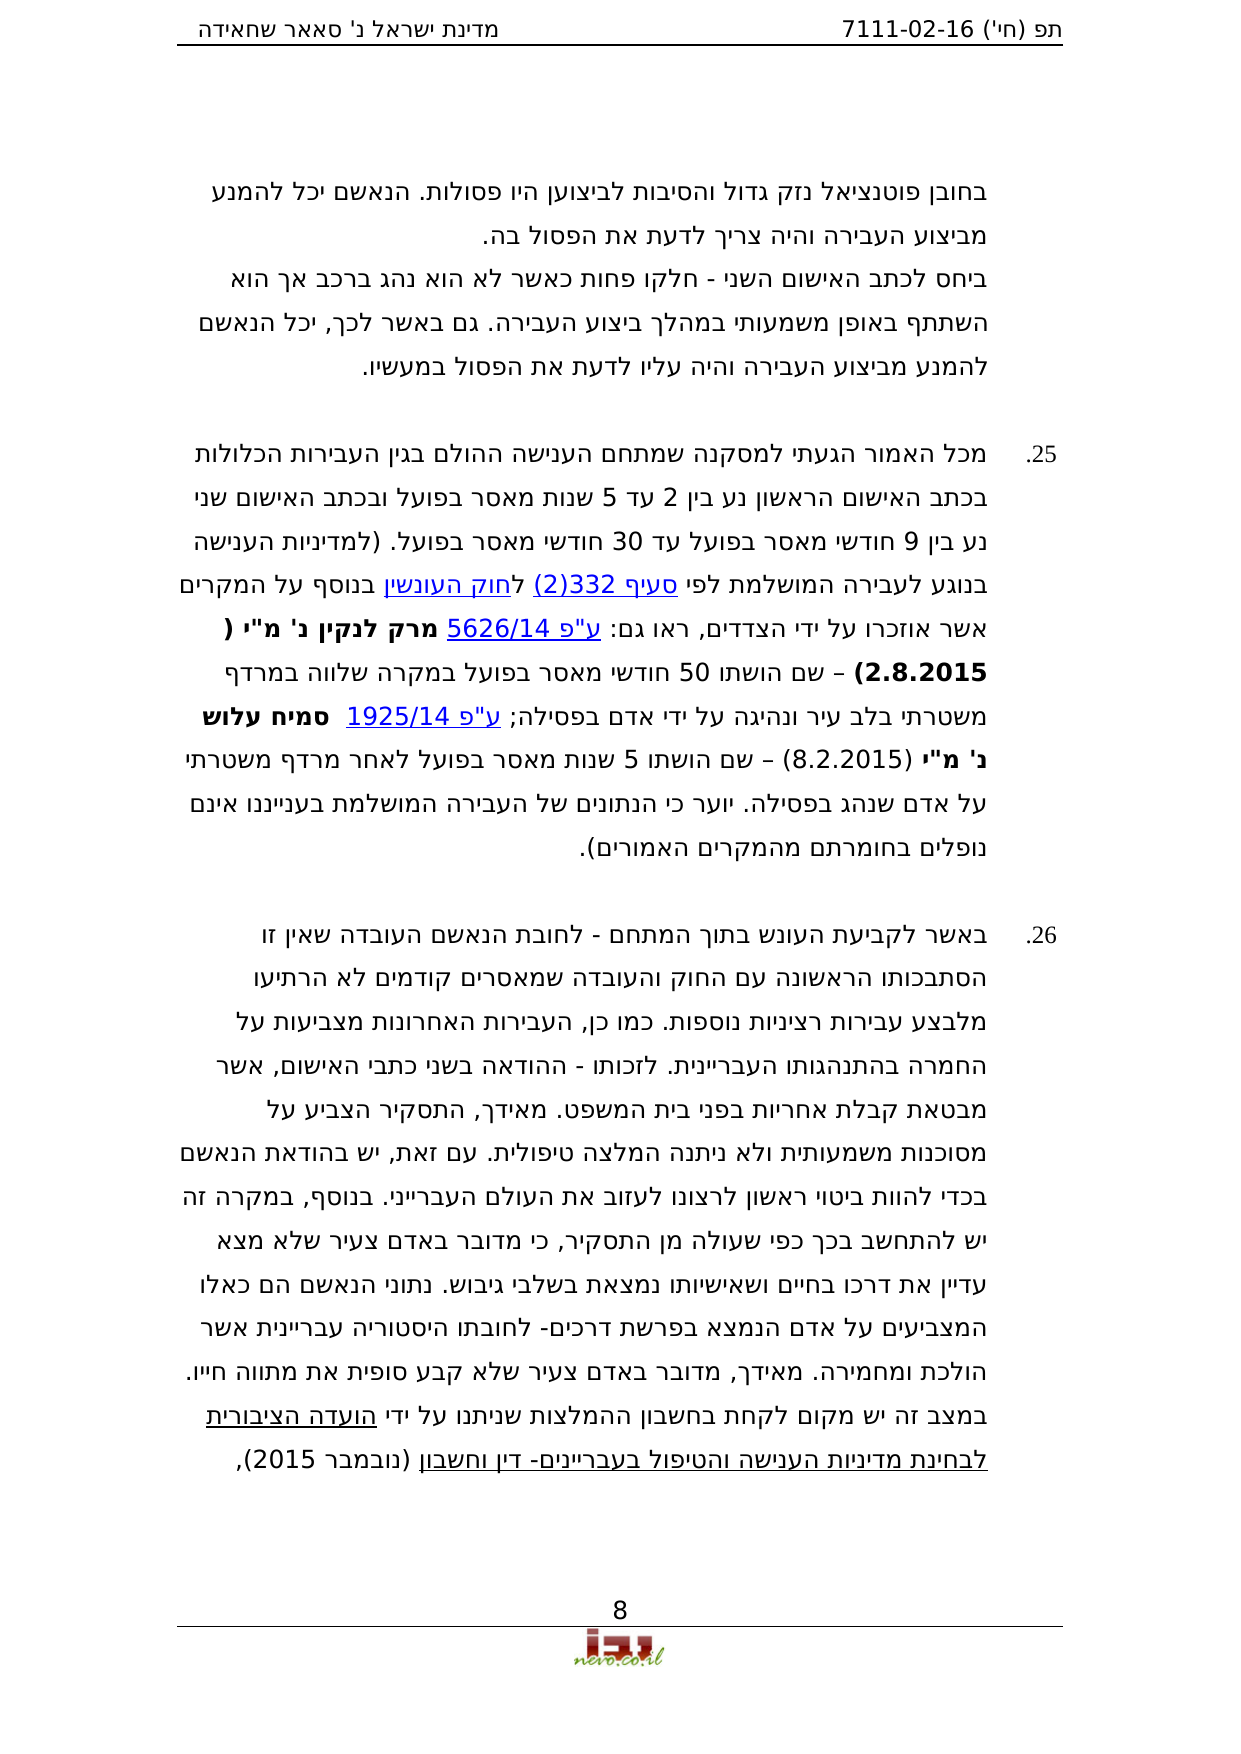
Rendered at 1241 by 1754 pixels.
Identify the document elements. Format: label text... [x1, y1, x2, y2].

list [177, 177, 1026, 250]
list מכל האמור הגעתי למסקנה שמתחם הענישה ההולם בגין העבירות הכלולות בכתב האישום הראשון נע בין 2 עד 5 שנות מאסר בפועל ובכתב האישום שני נע בין 9 חודשי מאסר בפועל עד 30 חודשי מאסר בפועל. (למדיניות הענישה בנוגע לעבירה המושלמת לפי סעיף 332(2) לחוק העונשין בנוסף על המקרים אשר אוזכרו על ידי הצדדים, ראו גם: ע"פ 5626/14 מרק לנקין נ' מ"י (2.8.2015) – שם הושתו 50 חודשי מאסר בפועל במקרה שלווה במרדף משטרתי בלב עיר ונהיגה על ידי אדם בפסילה; ע"פ 1925/14 סמיח עלוש נ' מ"י (8.2.2015) – שם הושתו 5 שנות מאסר בפועל לאחר מרדף משטרתי על אדם שנהג בפסילה. יוער כי הנתונים של העבירה המושלמת בענייננו אינם נופלים בחומרתם מהמקרים האמורים). [177, 439, 1026, 862]
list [177, 920, 1026, 1474]
picture [574, 1628, 666, 1667]
text ביחס לכתב האישום השני - חלקו פחות כאשר לא הוא נהג ברכב אך הוא השתתף באופן משמעותי במהלך ביצוע העבירה. גם באשר לכך, יכל הנאשם להמנע מביצוע העבירה והיה עליו לדעת את הפסול במעשיו. [177, 265, 989, 381]
